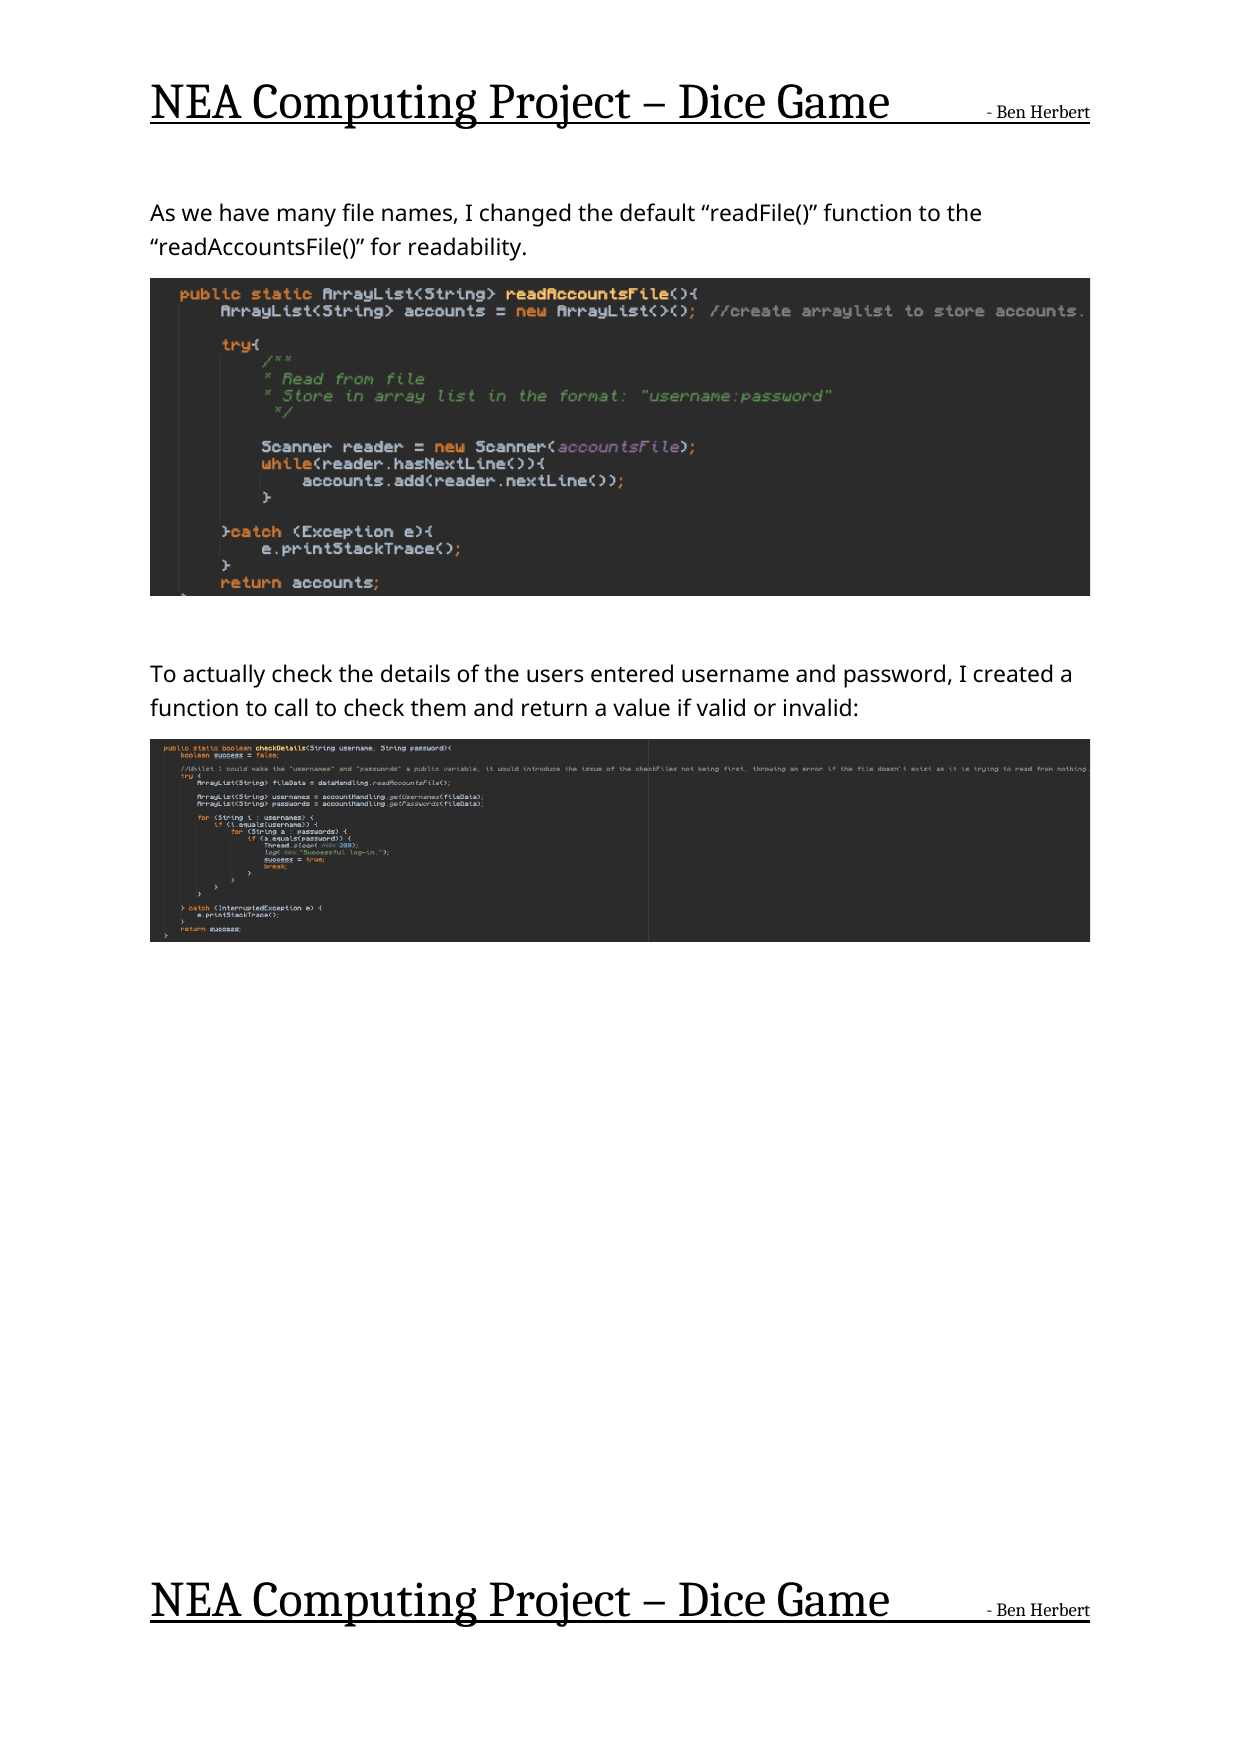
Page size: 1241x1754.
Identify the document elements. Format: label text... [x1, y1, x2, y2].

text As we have many file names, I changed the default “readFile()” function to the “readAccountsFile()” for readability. [150, 197, 1090, 262]
picture [150, 278, 1091, 596]
text To actually check the details of the users entered username and password, I created a function to call to check them and return a value if valid or invalid: [150, 658, 1090, 723]
picture [150, 739, 1091, 942]
